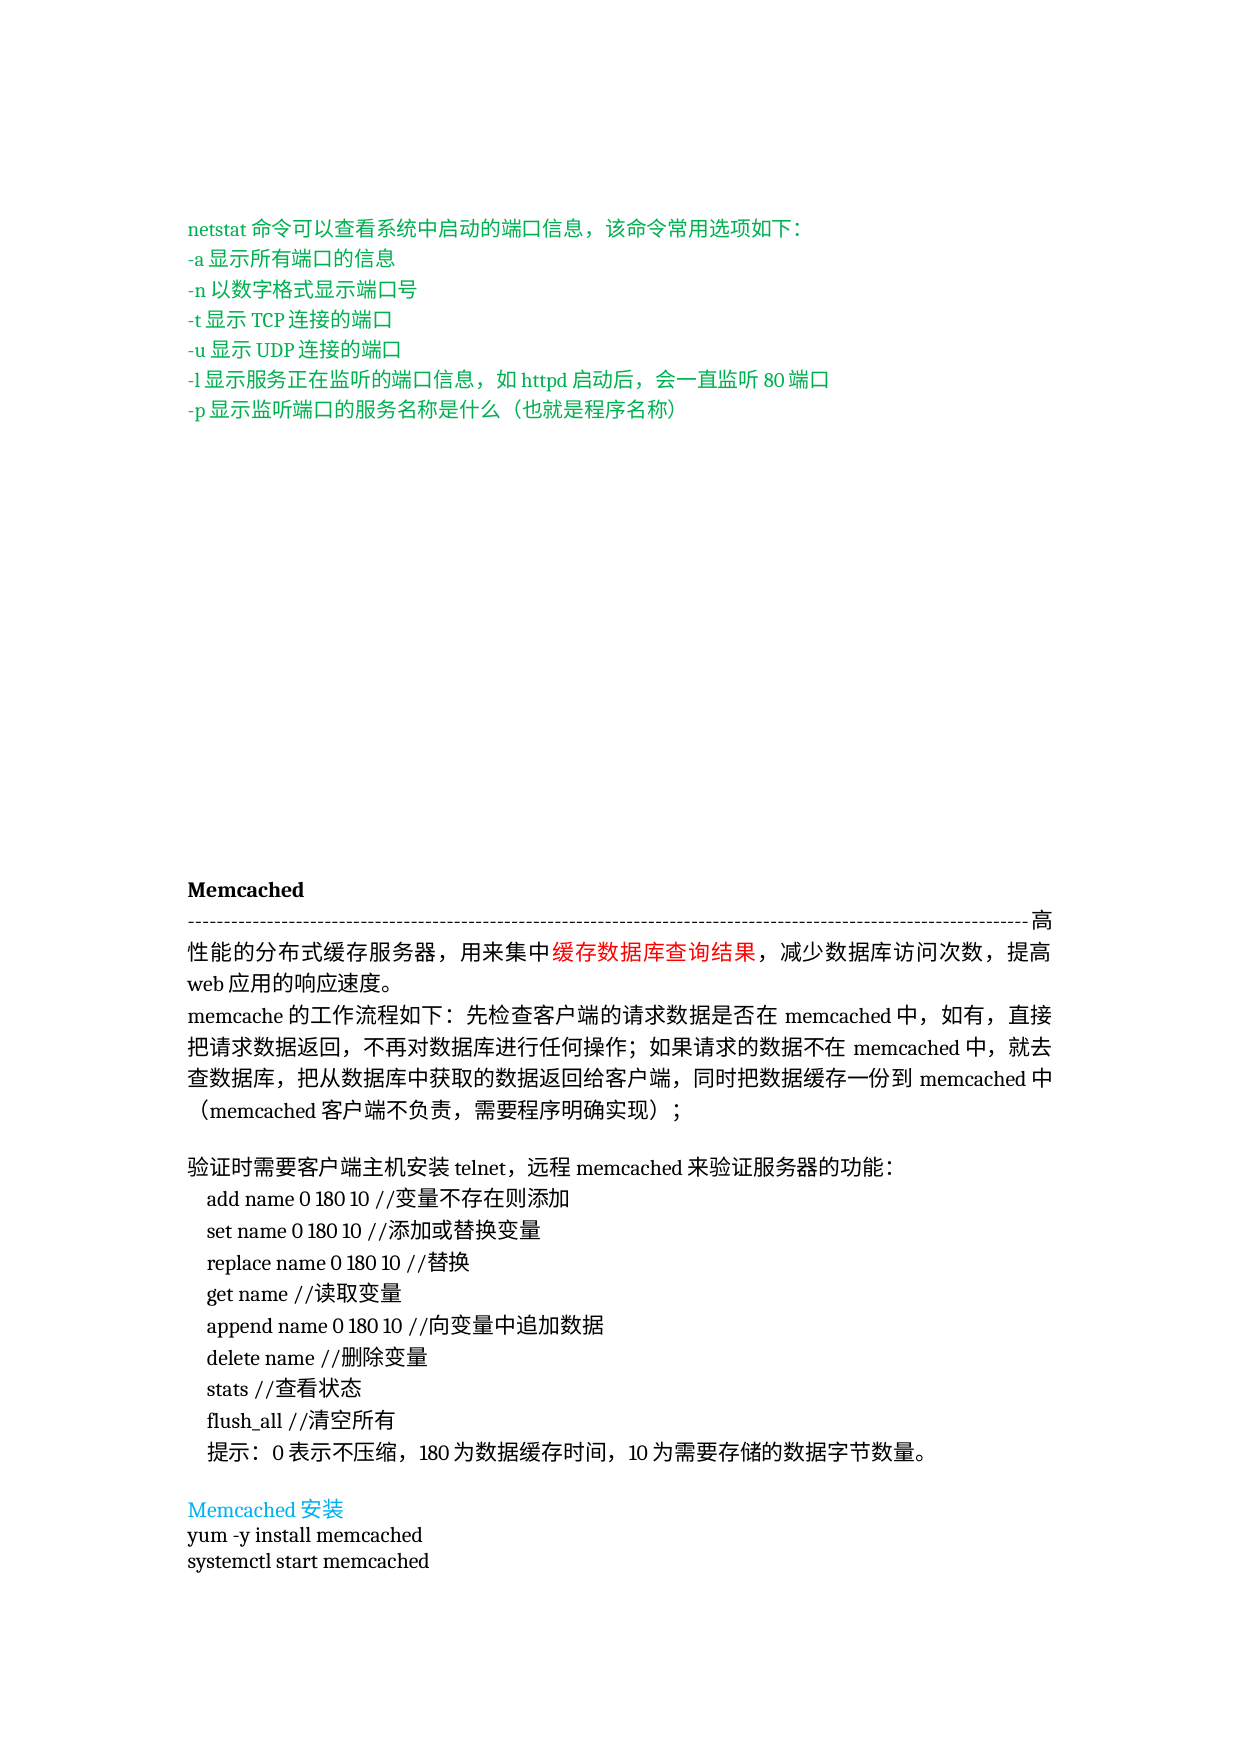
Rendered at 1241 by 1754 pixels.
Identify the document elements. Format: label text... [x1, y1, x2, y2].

text -p显示监听端口的服务名称是什么（也就是程序名称） [187, 394, 1053, 424]
list systemctl start memcached [187, 1548, 1053, 1574]
list flush_all //清空所有 [187, 1403, 1053, 1435]
list add name 0 180 10 //变量不存在则添加 [187, 1181, 1053, 1213]
text Memcached安装 [187, 1492, 1053, 1523]
text -l显示服务正在监听的端口信息，如httpd启动后，会一直监听80端口 [187, 363, 1053, 394]
text -u显示UDP连接的端口 [187, 333, 1053, 363]
text -a显示所有端口的信息 [187, 243, 1053, 273]
list delete name //删除变量 [187, 1340, 1053, 1371]
list replace name 0 180 10 //替换 [187, 1245, 1053, 1276]
list set name 0 180 10 //添加或替换变量 [187, 1213, 1053, 1245]
text Memcached [187, 878, 1053, 903]
list get name //读取变量 [187, 1276, 1053, 1308]
list 提示：0表示不压缩，180为数据缓存时间，10为需要存储的数据字节数量。 [187, 1435, 1053, 1466]
list append name 0 180 10 //向变量中追加数据 [187, 1308, 1053, 1340]
text netstat命令可以查看系统中启动的端口信息，该命令常用选项如下： [187, 212, 1053, 243]
list stats //查看状态 [187, 1371, 1053, 1403]
list ---------------------------------------------------------------------------------------------------------------------高性能的分布式缓存服务器，用来集中缓存数据库查询结果，减少数据库访问次数，提高web应用的响应速度。 [187, 903, 1053, 998]
list yum -y install memcached [187, 1523, 1053, 1548]
list memcache的工作流程如下：先检查客户端的请求数据是否在memcached中，如有，直接把请求数据返回，不再对数据库进行任何操作；如果请求的数据不在memcached中，就去查数据库，把从数据库中获取的数据返回给客户端，同时把数据缓存一份到memcached中（memcached客户端不负责，需要程序明确实现）； [187, 998, 1053, 1124]
text -n以数字格式显示端口号 [187, 273, 1053, 303]
list 验证时需要客户端主机安装telnet，远程memcached来验证服务器的功能： [187, 1150, 1053, 1181]
text -t显示TCP连接的端口 [187, 303, 1053, 333]
